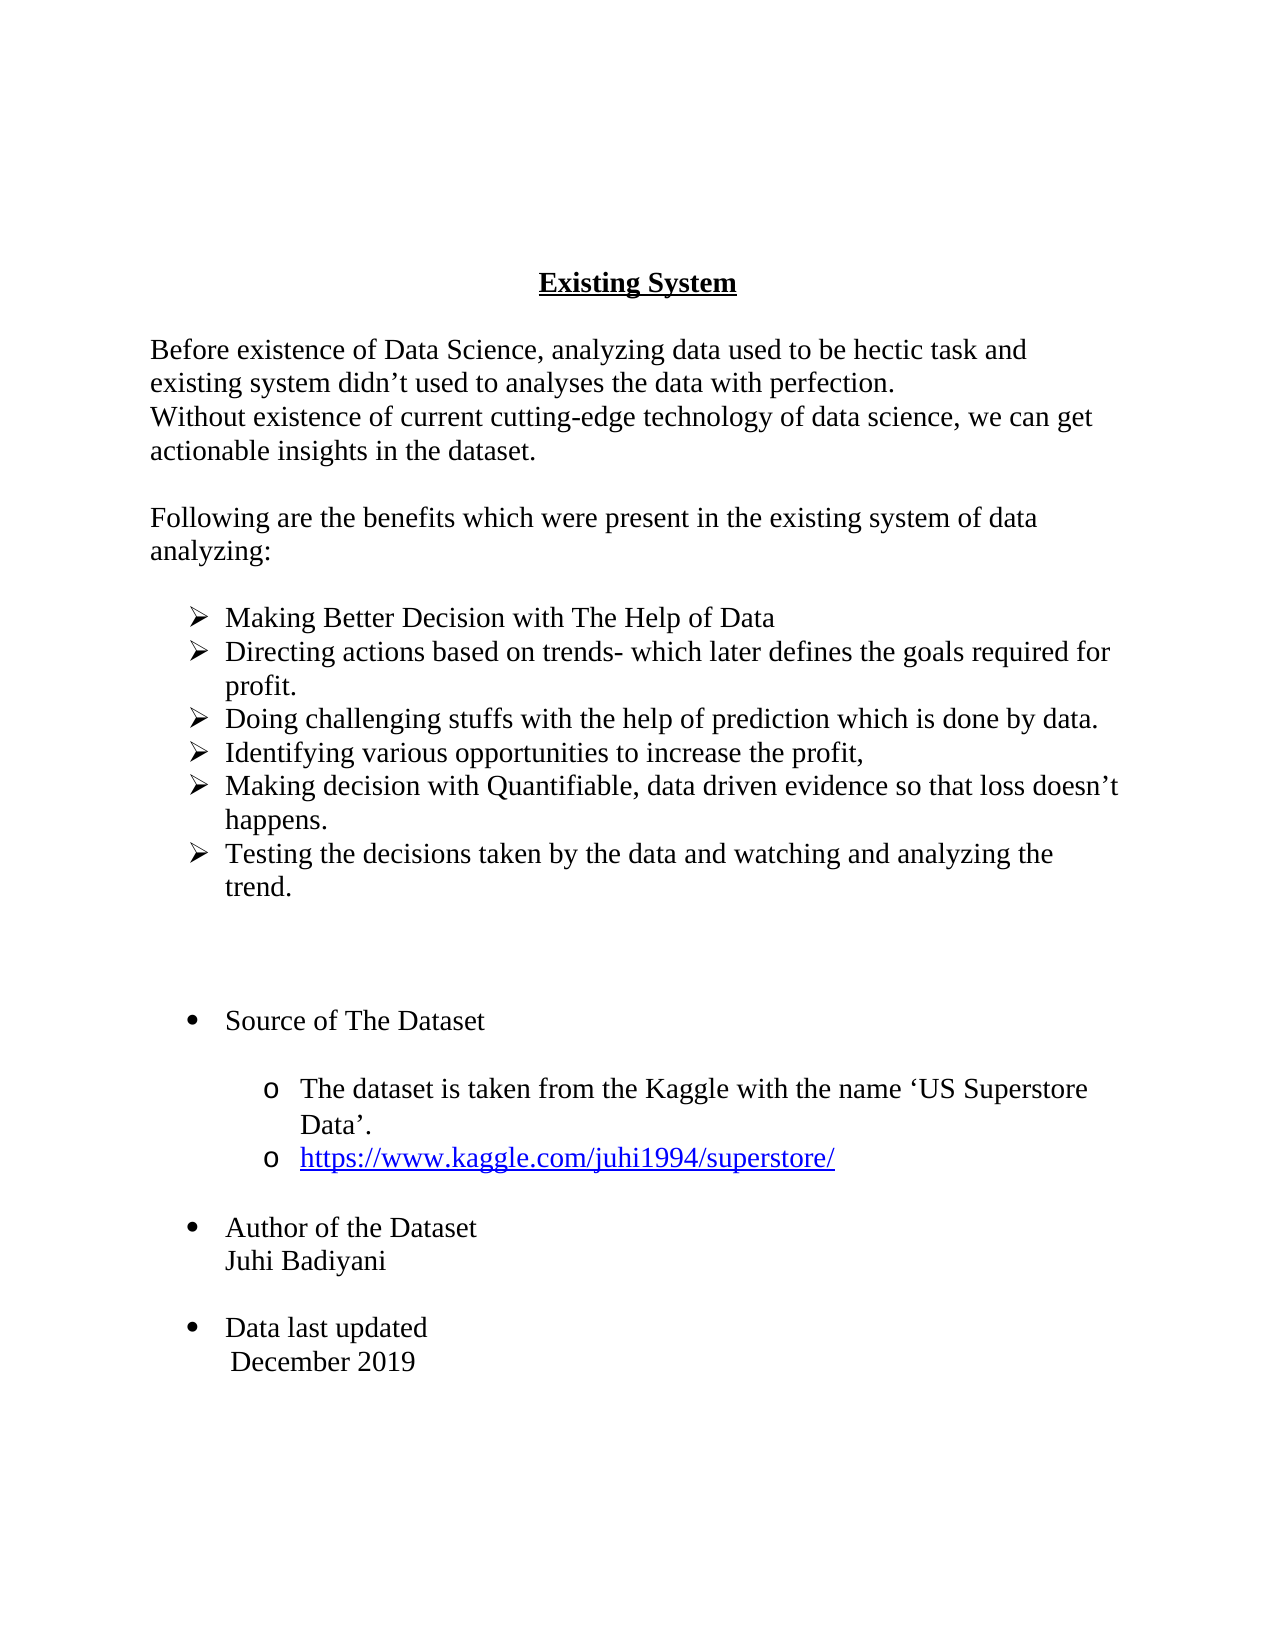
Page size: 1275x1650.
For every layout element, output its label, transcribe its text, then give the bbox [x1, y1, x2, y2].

text Existing System [150, 265, 1125, 298]
list https://www.kaggle.com/juhi1994/superstore/ [262, 1140, 1125, 1176]
text December 2019 [150, 1344, 1125, 1378]
text Juhi Badiyani [225, 1243, 1125, 1277]
list Data last updated [187, 1311, 1125, 1344]
list Source of The Dataset [187, 1003, 1125, 1037]
list Directing actions based on trends- which later defines the goals required for profit. [187, 634, 1125, 701]
text Without existence of current cutting-edge technology of data science, we can get actionable insights in the dataset. [150, 399, 1125, 466]
list Doing challenging stuffs with the help of prediction which is done by data. [187, 701, 1125, 735]
list Author of the Dataset [187, 1210, 1125, 1243]
text Before existence of Data Science, analyzing data used to be hectic task and existing system didn’t used to analyses the data with perfection. [150, 332, 1125, 399]
list Making Better Decision with The Help of Data [187, 600, 1125, 634]
list Making decision with Quantifiable, data driven evidence so that loss doesn’t happens. [187, 768, 1125, 836]
list The dataset is taken from the Kaggle with the name ‘US Superstore Data’. [262, 1071, 1125, 1140]
text Following are the benefits which were present in the existing system of data analyzing: [150, 500, 1125, 567]
list Testing the decisions taken by the data and watching and analyzing the trend. [187, 836, 1125, 903]
list Identifying various opportunities to increase the profit, [187, 735, 1125, 768]
